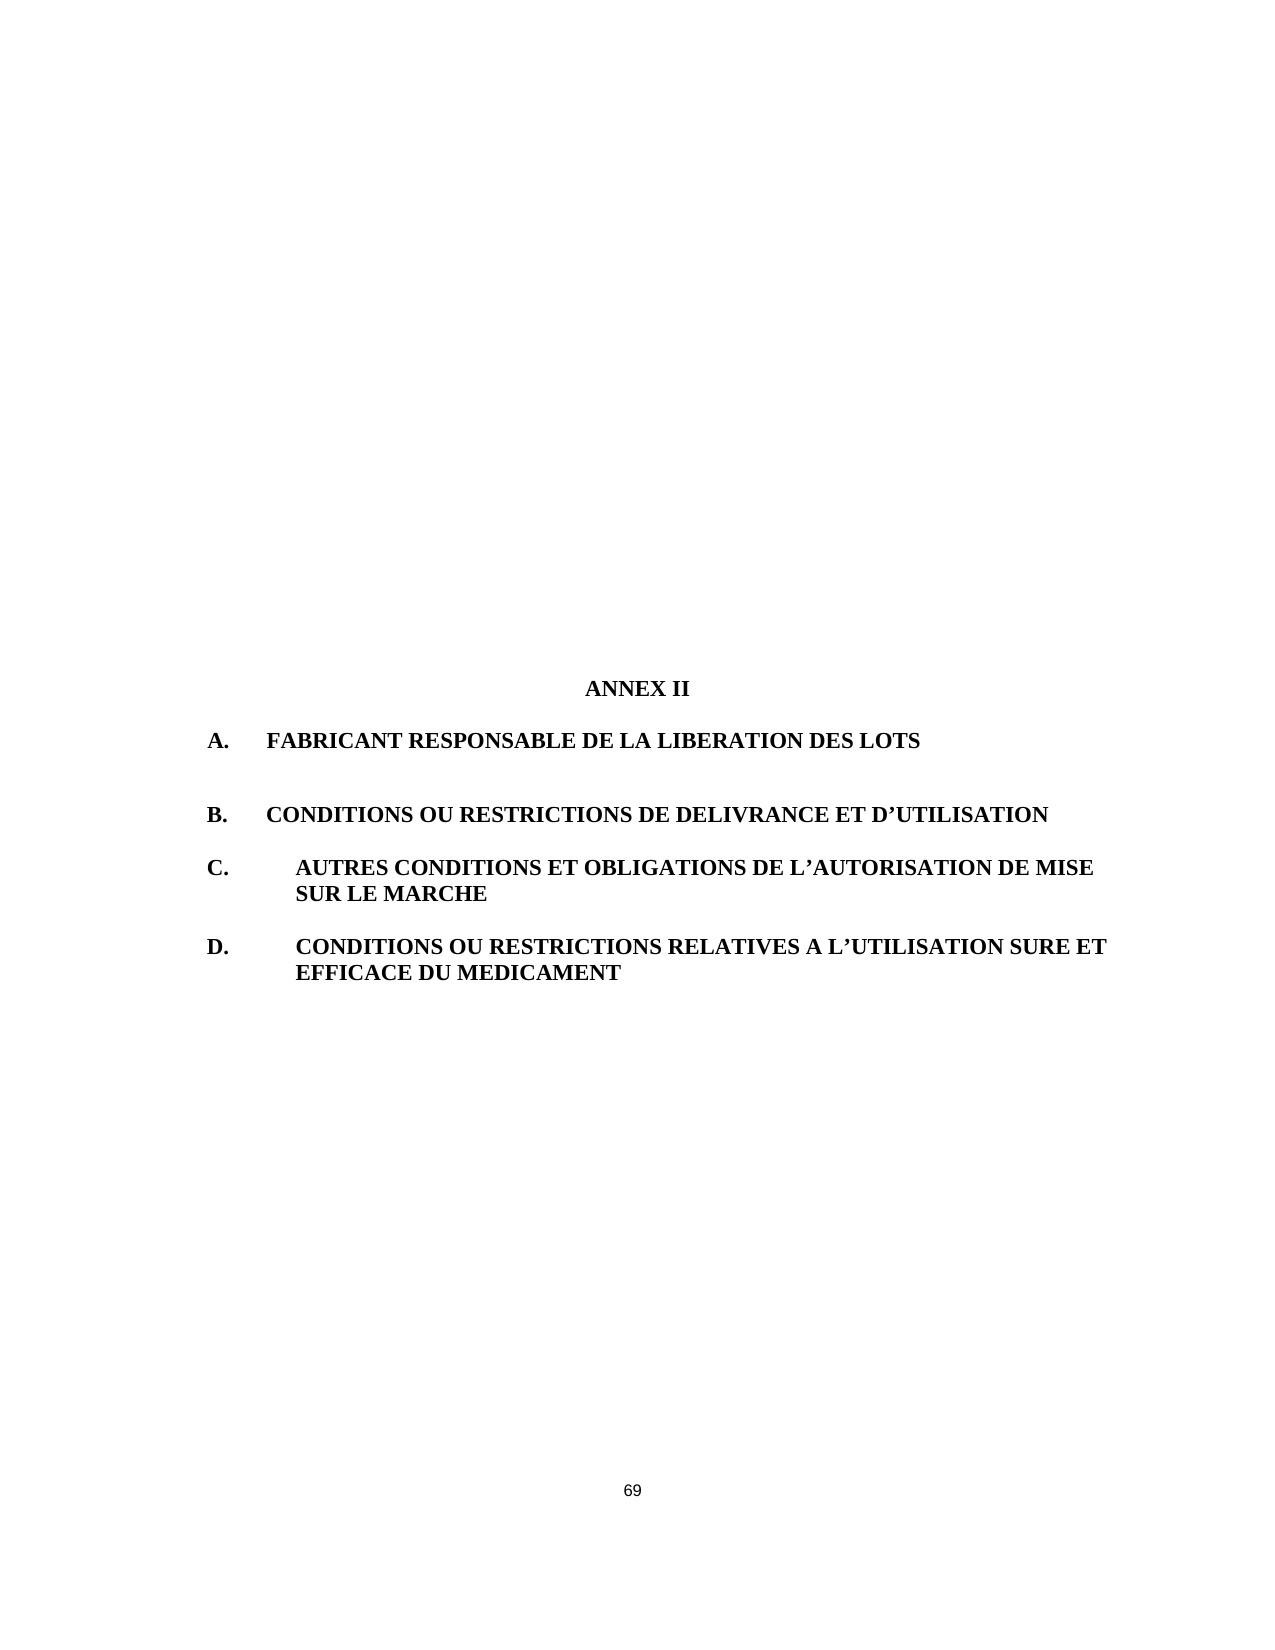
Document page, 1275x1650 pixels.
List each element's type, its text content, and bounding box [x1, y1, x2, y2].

list FABRICANT RESPONSABLE DE LA LIBERATION DES LOTS [207, 727, 1127, 754]
text D. CONDITIONS OU RESTRICTIONS RELATIVES A L’UTILISATION SURE ET EFFICACE DU MEDICAMENT [207, 933, 1127, 985]
text C. AUTRES CONDITIONS ET OBLIGATIONS DE L’AUTORISATION DE MISE SUR LE MARCHE [207, 854, 1127, 906]
text ANNEX II [148, 675, 1127, 701]
text B. CONDITIONS OU RESTRICTIONS DE DELIVRANCE ET D’UTILISATION [207, 801, 1127, 827]
